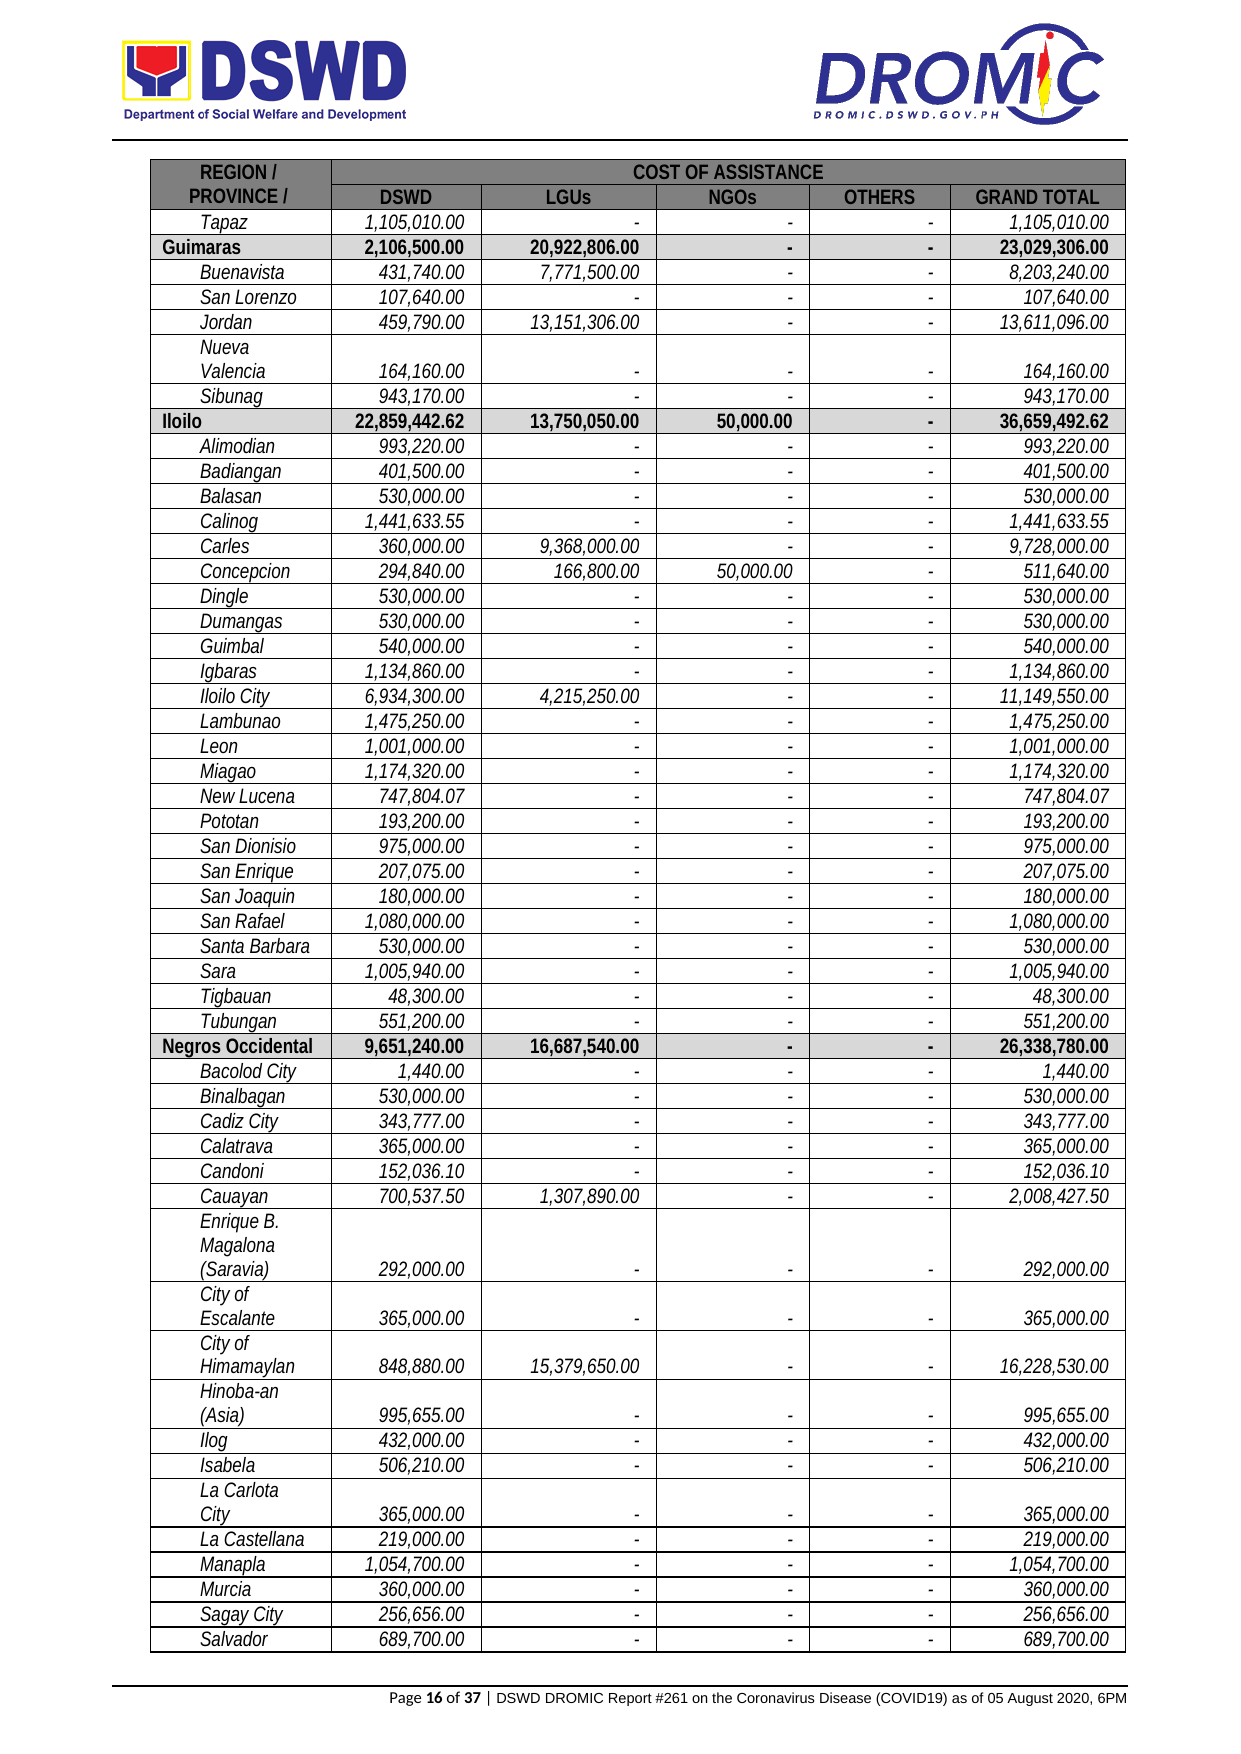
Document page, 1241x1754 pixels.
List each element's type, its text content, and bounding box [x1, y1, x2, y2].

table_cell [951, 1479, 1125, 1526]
table_cell NGOs [657, 185, 809, 209]
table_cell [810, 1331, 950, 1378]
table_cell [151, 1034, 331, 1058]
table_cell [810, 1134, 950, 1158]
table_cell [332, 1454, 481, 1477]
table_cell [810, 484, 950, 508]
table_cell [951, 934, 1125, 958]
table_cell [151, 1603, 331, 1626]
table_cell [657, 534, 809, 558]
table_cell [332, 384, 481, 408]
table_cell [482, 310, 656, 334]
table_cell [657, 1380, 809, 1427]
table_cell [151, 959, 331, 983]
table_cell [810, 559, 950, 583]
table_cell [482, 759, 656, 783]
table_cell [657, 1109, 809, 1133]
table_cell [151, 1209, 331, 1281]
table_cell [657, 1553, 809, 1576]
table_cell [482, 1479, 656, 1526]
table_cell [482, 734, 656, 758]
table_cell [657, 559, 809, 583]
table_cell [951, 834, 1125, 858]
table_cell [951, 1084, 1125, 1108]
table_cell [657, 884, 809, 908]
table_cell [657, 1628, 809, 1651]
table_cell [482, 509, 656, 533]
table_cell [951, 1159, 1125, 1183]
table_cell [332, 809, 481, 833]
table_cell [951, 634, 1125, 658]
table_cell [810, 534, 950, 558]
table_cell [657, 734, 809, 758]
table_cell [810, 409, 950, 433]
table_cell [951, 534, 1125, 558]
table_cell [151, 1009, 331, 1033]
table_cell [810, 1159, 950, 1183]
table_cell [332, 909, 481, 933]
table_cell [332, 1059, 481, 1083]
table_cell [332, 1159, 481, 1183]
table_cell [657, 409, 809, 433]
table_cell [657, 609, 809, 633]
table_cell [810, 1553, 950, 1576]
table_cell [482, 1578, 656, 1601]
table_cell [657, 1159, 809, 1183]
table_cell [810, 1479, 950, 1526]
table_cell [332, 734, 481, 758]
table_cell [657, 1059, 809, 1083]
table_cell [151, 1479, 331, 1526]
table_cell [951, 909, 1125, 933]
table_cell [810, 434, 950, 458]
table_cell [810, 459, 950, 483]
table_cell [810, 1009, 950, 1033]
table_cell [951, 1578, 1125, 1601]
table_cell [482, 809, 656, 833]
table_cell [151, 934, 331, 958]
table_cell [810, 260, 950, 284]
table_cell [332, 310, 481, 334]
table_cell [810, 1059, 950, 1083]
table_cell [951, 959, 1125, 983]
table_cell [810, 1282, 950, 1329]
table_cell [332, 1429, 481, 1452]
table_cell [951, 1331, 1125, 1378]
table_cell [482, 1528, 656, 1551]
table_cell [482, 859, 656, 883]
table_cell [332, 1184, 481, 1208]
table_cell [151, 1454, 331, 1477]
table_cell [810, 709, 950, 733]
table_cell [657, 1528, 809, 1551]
table_cell OTHERS [810, 185, 950, 209]
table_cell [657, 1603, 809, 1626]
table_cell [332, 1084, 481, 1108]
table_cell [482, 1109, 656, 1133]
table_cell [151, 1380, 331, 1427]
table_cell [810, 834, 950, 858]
table_cell LGUs [482, 185, 656, 209]
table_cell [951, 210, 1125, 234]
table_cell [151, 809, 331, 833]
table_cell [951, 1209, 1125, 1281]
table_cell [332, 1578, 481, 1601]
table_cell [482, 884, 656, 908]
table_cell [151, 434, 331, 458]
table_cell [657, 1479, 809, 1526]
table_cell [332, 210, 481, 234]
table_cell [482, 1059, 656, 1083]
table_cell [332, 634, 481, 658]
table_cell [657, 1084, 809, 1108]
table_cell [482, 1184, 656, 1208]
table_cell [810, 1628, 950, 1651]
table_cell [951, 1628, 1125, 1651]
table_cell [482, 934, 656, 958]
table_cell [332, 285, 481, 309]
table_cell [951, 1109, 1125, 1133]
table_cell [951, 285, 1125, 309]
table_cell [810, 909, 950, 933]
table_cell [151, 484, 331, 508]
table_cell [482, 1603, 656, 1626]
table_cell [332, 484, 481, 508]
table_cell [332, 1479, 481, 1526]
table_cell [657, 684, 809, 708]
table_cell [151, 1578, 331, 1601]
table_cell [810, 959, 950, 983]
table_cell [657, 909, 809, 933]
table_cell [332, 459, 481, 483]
table_cell GRAND TOTAL [951, 185, 1125, 209]
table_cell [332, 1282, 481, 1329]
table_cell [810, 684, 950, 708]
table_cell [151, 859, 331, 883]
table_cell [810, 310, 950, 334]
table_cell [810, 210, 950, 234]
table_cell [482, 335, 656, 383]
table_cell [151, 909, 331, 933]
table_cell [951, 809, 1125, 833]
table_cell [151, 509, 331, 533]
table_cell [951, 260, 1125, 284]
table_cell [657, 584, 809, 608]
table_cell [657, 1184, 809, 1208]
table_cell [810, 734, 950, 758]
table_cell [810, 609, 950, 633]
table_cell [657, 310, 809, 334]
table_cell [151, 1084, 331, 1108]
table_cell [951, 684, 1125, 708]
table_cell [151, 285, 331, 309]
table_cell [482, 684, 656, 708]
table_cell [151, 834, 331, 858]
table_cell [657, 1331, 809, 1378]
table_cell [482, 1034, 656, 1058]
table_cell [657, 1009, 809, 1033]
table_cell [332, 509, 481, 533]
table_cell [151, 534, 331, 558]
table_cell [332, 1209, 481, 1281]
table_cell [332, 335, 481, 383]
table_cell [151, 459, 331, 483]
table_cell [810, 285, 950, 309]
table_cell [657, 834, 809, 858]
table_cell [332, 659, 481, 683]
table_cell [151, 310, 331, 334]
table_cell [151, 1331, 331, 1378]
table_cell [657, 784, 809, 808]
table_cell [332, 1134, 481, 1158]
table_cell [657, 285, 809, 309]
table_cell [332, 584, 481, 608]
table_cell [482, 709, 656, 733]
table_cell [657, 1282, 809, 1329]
table_header COST OF ASSISTANCE [332, 160, 1125, 184]
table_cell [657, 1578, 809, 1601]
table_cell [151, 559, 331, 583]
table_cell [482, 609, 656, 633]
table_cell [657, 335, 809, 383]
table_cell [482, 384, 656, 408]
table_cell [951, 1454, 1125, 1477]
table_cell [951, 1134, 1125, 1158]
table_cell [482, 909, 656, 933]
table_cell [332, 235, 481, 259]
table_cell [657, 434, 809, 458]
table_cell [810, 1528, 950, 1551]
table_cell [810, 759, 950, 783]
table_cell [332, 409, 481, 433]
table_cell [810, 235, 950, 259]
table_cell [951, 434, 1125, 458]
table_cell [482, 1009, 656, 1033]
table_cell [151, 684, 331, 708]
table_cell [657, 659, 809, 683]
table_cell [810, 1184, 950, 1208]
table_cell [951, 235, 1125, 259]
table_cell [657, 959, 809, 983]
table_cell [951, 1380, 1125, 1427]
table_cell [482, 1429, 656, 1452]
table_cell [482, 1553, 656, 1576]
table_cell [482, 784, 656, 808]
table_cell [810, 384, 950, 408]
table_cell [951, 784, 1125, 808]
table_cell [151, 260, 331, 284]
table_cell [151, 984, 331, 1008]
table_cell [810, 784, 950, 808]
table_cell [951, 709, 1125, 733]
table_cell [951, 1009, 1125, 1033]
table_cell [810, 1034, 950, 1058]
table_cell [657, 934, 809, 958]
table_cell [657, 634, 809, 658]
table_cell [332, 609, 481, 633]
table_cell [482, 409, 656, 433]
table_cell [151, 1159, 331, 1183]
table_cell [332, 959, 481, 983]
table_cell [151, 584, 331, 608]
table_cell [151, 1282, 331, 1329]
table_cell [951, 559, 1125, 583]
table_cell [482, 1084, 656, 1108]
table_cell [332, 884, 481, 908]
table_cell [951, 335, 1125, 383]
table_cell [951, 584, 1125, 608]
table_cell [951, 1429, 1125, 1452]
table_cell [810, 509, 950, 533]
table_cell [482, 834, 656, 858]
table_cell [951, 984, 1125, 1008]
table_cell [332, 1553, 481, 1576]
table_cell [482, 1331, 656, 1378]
table_cell DSWD [332, 185, 481, 209]
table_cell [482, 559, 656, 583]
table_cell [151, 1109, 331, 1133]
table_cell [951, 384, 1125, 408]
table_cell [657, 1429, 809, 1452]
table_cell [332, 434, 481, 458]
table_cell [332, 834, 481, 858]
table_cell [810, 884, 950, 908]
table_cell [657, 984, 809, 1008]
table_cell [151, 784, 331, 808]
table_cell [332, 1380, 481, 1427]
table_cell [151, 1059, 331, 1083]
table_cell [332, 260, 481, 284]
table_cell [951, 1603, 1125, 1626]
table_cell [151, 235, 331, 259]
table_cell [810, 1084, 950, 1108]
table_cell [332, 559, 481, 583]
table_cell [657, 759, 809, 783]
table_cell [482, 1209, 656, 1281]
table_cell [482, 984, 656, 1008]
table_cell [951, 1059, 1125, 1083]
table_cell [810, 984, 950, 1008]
picture [781, 23, 1133, 125]
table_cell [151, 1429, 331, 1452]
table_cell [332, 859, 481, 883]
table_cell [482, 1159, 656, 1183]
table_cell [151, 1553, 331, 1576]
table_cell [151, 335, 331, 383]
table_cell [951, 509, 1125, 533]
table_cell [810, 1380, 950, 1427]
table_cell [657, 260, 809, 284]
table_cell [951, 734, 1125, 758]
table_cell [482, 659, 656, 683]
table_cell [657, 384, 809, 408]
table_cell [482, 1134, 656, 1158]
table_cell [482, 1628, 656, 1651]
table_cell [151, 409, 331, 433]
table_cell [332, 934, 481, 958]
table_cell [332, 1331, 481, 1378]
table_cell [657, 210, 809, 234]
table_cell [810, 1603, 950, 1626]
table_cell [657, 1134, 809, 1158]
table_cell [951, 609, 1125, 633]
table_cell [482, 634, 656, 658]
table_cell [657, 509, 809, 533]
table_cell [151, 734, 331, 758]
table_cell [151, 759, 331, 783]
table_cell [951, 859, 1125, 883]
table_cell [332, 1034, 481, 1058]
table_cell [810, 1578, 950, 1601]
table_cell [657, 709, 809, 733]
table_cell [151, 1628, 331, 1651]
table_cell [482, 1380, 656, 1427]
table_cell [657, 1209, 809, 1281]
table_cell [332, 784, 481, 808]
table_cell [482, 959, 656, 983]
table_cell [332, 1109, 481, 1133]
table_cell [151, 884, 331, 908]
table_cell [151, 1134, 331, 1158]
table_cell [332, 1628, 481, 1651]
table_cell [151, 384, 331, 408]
table_header REGION / PROVINCE / MUNICIPALITY [151, 160, 331, 209]
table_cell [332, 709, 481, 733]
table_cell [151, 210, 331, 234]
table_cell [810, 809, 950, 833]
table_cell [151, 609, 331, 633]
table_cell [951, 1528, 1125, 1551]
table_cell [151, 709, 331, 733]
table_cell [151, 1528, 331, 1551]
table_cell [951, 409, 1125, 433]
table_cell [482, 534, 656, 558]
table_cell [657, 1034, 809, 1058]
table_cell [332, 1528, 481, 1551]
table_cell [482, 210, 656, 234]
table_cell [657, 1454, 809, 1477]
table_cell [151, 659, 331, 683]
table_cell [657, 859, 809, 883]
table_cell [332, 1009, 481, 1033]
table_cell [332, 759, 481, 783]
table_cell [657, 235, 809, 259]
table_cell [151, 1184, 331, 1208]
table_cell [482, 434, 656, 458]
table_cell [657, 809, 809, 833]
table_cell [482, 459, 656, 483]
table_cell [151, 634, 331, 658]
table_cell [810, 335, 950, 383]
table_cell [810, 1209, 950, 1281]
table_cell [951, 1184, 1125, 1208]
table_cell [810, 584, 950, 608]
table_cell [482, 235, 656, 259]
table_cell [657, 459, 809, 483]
picture [112, 37, 416, 125]
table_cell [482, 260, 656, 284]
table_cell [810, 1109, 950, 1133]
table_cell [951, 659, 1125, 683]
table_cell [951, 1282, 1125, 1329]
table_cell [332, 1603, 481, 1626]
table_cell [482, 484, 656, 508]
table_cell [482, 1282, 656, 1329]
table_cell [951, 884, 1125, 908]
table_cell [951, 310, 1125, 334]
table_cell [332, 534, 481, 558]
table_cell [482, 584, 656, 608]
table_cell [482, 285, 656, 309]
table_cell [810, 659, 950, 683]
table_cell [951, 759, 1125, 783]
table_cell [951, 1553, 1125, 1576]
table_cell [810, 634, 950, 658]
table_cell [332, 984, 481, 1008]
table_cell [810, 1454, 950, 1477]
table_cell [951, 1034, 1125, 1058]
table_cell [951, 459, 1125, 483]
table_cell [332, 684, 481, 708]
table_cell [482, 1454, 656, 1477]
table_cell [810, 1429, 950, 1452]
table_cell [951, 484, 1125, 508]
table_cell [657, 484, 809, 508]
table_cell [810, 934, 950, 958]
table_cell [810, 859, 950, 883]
